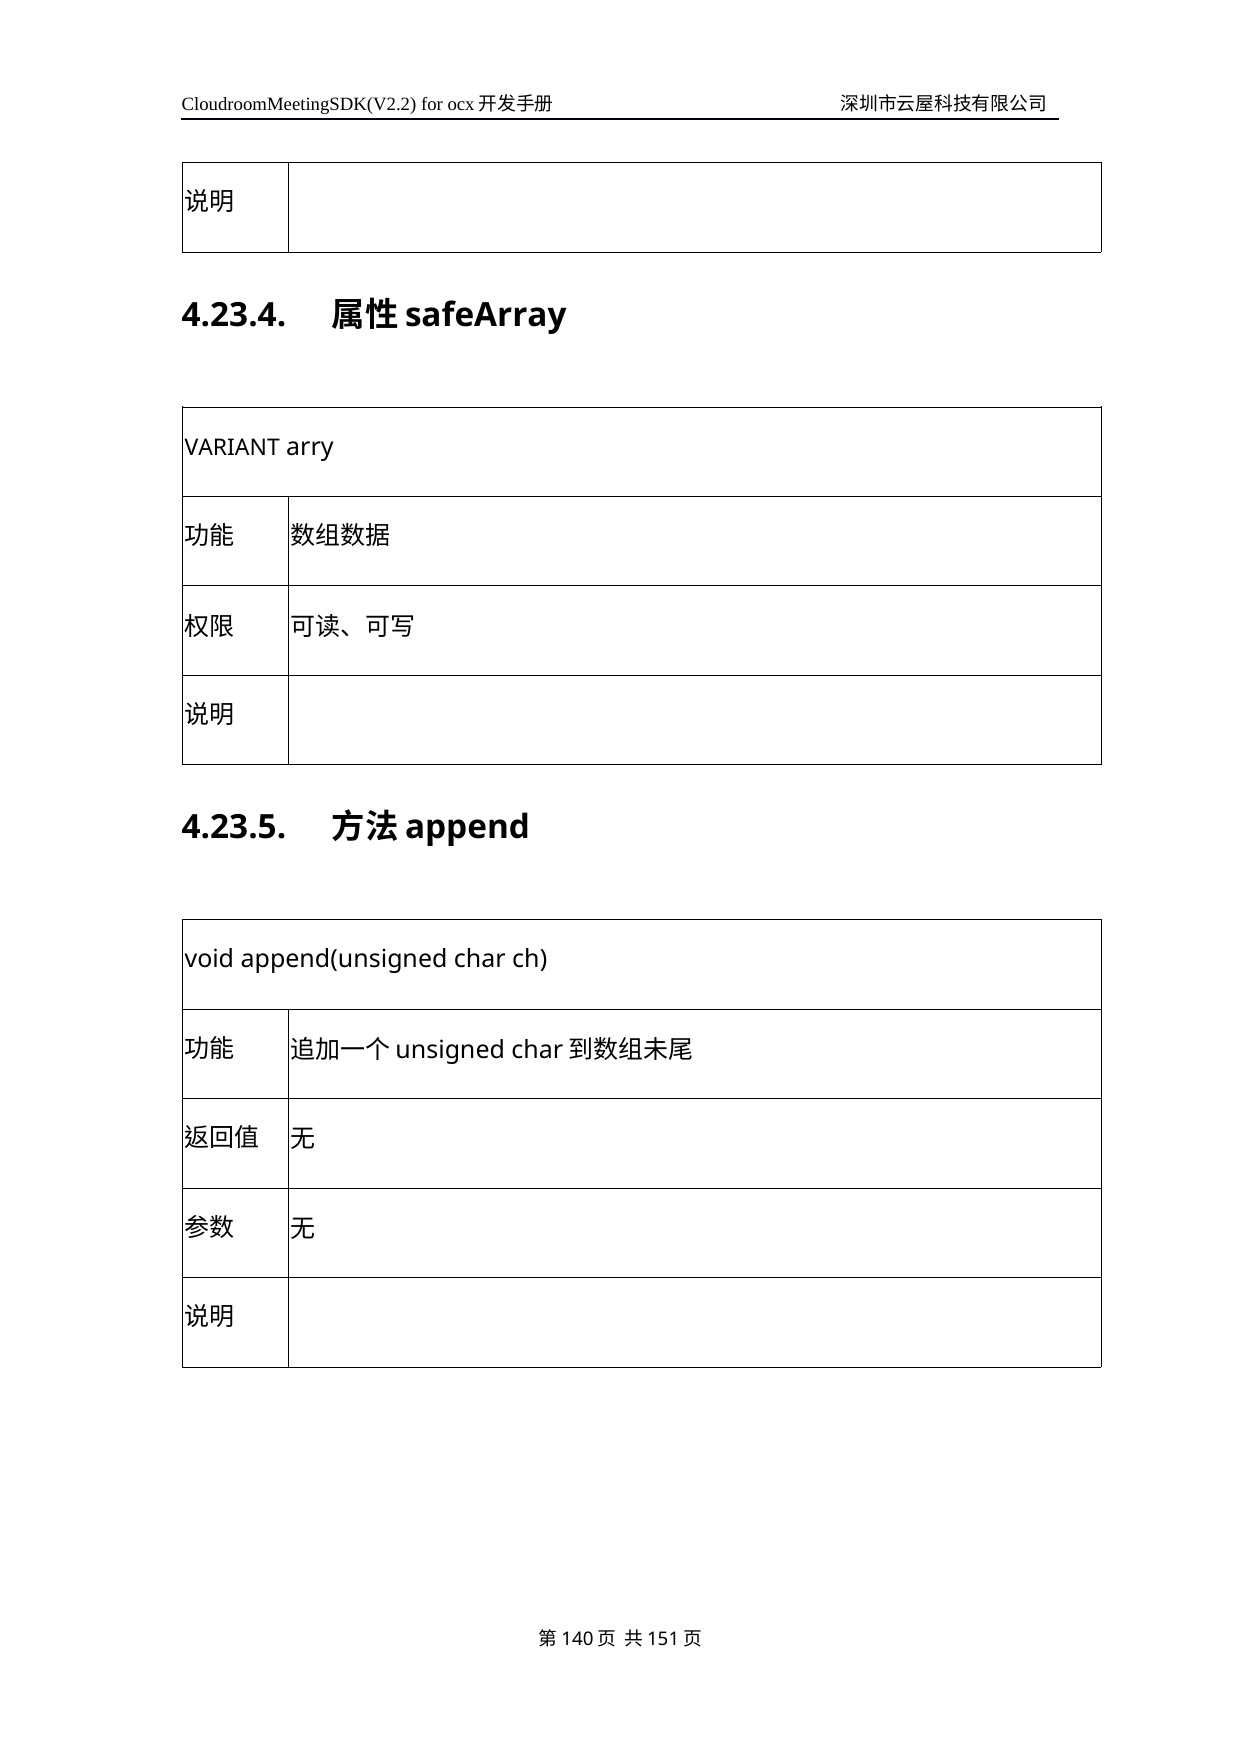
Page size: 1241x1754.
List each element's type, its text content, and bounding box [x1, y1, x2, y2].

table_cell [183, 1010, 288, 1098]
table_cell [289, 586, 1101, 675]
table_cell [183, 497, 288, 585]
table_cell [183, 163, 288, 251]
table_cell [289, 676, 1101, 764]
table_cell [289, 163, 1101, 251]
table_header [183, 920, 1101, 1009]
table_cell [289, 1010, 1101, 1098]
subtitle 属性safeArray [181, 279, 1059, 344]
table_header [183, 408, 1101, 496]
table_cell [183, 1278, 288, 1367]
subtitle 方法append [181, 792, 1059, 857]
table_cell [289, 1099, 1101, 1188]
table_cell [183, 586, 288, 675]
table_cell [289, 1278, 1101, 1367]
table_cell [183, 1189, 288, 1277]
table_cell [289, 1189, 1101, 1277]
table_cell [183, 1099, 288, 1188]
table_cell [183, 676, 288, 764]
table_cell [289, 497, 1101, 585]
